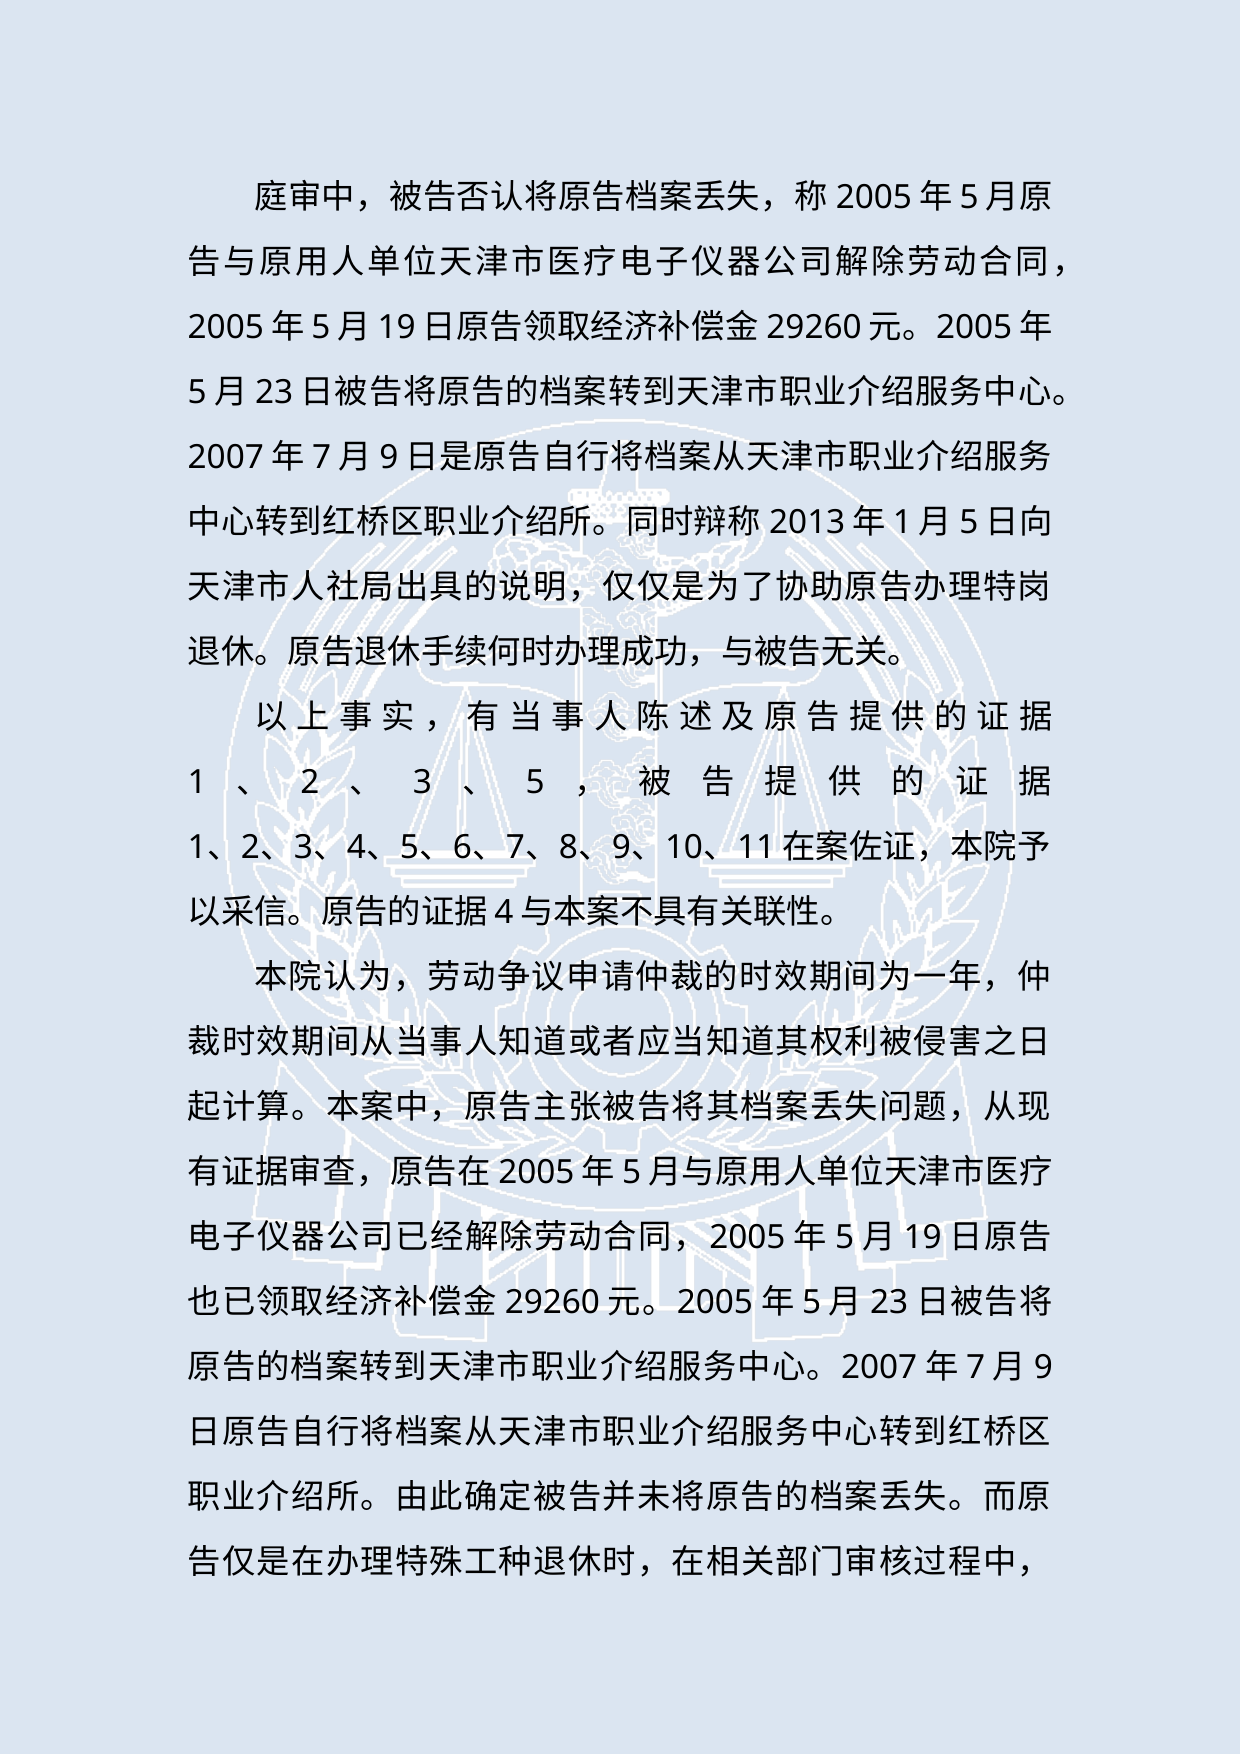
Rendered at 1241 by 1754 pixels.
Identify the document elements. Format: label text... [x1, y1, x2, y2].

text 庭审中，被告否认将原告档案丢失，称2005年5月原告与原用人单位天津市医疗电子仪器公司解除劳动合同，2005年5月19日原告领取经济补偿金29260元。2005年5月23日被告将原告的档案转到天津市职业介绍服务中心。2007年7月9日是原告自行将档案从天津市职业介绍服务中心转到红桥区职业介绍所。同时辩称2013年1月5日向天津市人社局出具的说明，仅仅是为了协助原告办理特岗退休。原告退休手续何时办理成功，与被告无关。 [187, 162, 1053, 682]
text 以上事实，有当事人陈述及原告提供的证据1、2、3、5，被告提供的证据1、2、3、4、5、6、7、8、9、10、11在案佐证，本院予以采信。原告的证据4与本案不具有关联性。 [187, 682, 1053, 942]
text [187, 942, 1053, 1592]
